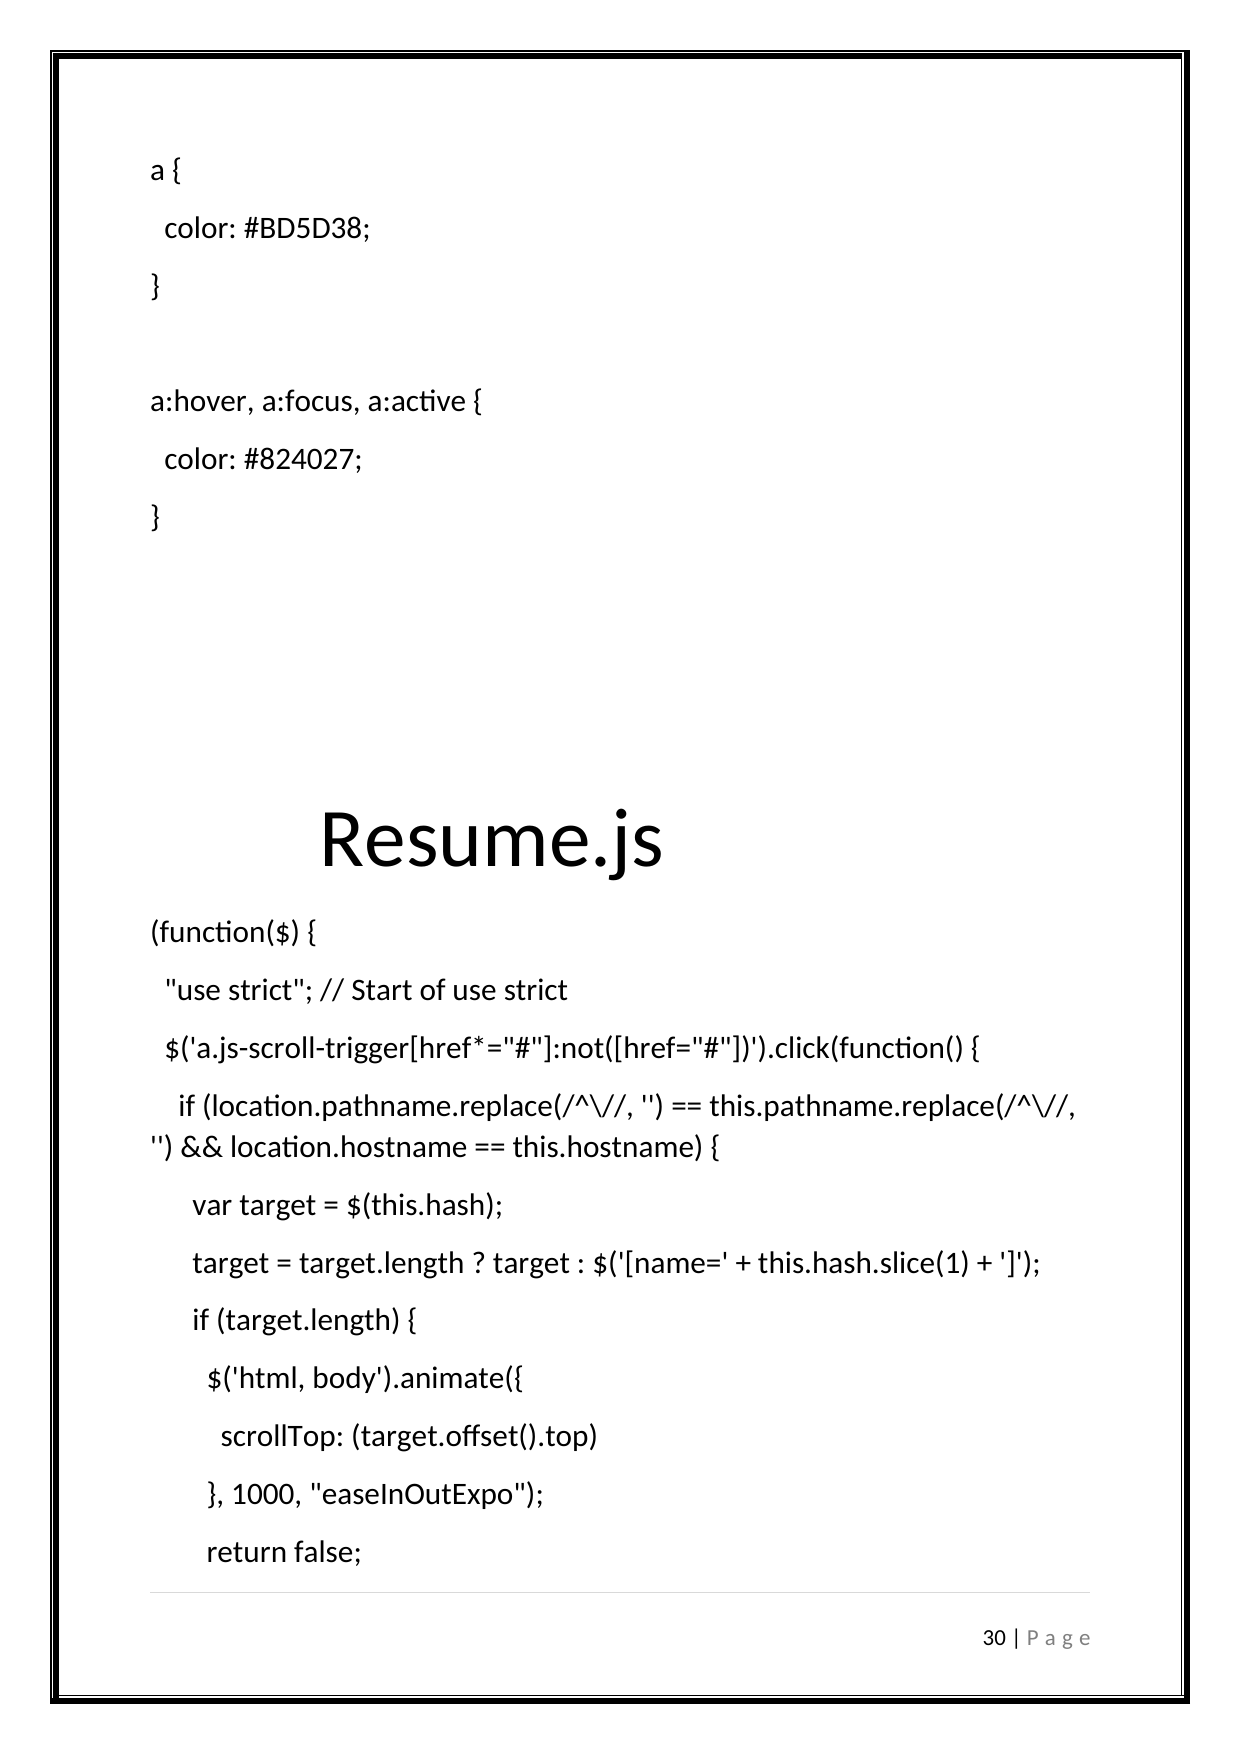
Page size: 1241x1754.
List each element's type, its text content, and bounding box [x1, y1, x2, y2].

text return false; [150, 1532, 1090, 1570]
text "use strict"; // Start of use strict [150, 970, 1090, 1008]
text a { [150, 150, 1090, 188]
text }, 1000, "easeInOutExpo"); [150, 1474, 1090, 1512]
text Resume.js [150, 786, 1090, 888]
text $('a.js-scroll-trigger[href*="#"]:not([href="#"])').click(function() { [150, 1028, 1090, 1066]
text target = target.length ? target : $('[name=' + this.hash.slice(1) + ']'); [150, 1243, 1090, 1281]
text scrollTop: (target.offset().top) [150, 1416, 1090, 1454]
text if (target.length) { [150, 1301, 1090, 1339]
text (function($) { [150, 912, 1090, 951]
text var target = $(this.hash); [150, 1185, 1090, 1223]
text } [150, 266, 1090, 304]
text a:hover, a:focus, a:active { [150, 381, 1090, 419]
text if (location.pathname.replace(/^\//, '') == this.pathname.replace(/^\//, '') && location.hostname == this.hostname) { [150, 1086, 1090, 1165]
text color: #BD5D38; [150, 208, 1090, 246]
text $('html, body').animate({ [150, 1358, 1090, 1396]
text } [150, 497, 1090, 535]
text color: #824027; [150, 439, 1090, 477]
